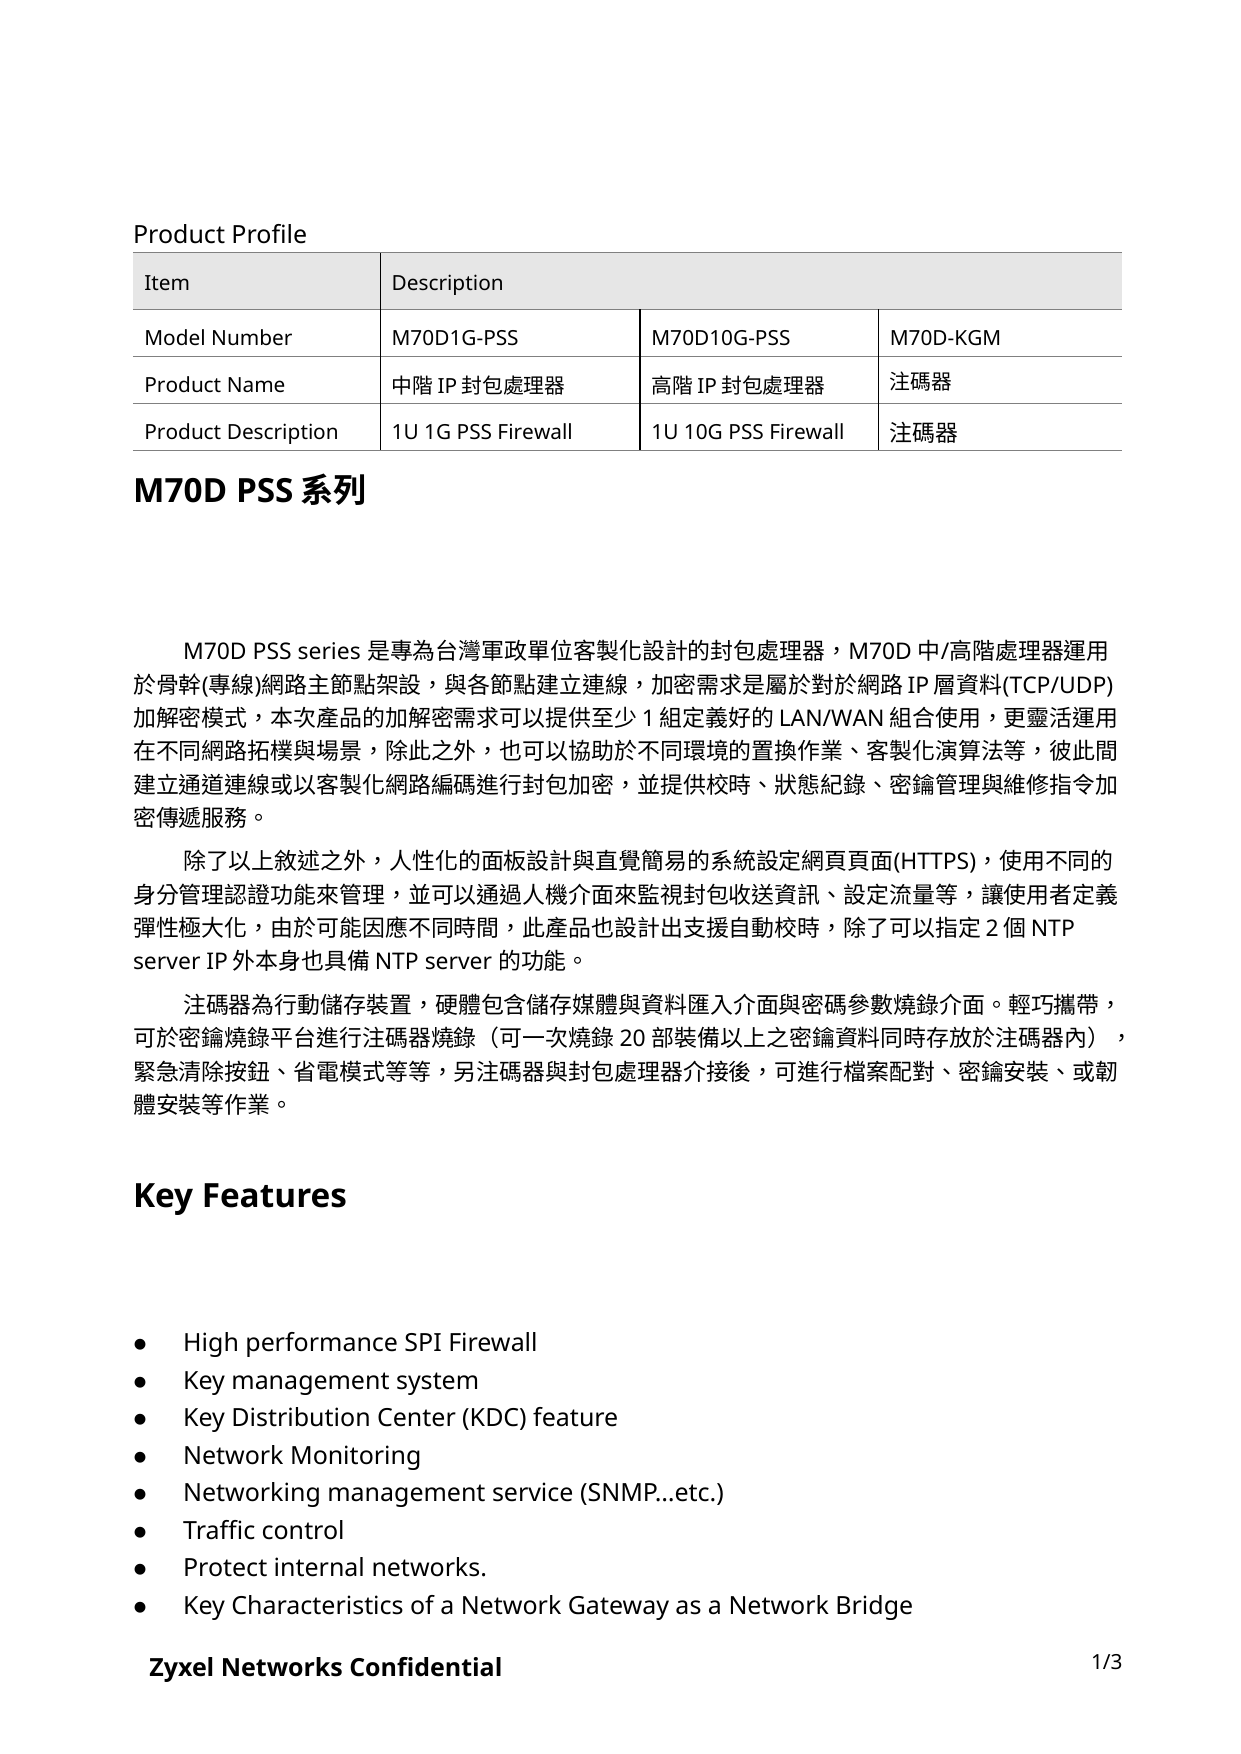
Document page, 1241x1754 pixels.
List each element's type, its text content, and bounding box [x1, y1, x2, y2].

list Key Distribution Center (KDC) feature [133, 1398, 1122, 1436]
subtitle Key Features [133, 1157, 1122, 1232]
table_cell M70D10G-PSS [641, 310, 878, 356]
text Product Profile [133, 214, 1122, 252]
subtitle M70D PSS系列 [133, 451, 1122, 526]
list Networking management service (SNMP…etc.) [133, 1473, 1122, 1511]
list Key Characteristics of a Network Gateway as a Network Bridge [133, 1586, 1122, 1623]
list Key management system [133, 1361, 1122, 1398]
table_cell 高階IP封包處理器 [641, 357, 878, 403]
list Protect internal networks. [133, 1548, 1122, 1586]
list Traffic control [133, 1511, 1122, 1548]
table_cell M70D-KGM [879, 310, 1122, 356]
table_header Description [381, 253, 1122, 309]
table_cell Model Number [133, 310, 380, 356]
text 注碼器為行動儲存裝置，硬體包含儲存媒體與資料匯入介面與密碼參數燒錄介面。輕巧攜帶，可於密鑰燒錄平台進行注碼器燒錄（可一次燒錄 20 部裝備以上之密鑰資料同時存放於注碼器內），緊急清除按鈕、省電模式等等，另注碼器與封包處理器介接後，可進行檔案配對、密鑰安裝、或韌體安裝等作業。 [133, 987, 1122, 1120]
table_header Item [133, 253, 380, 309]
table_cell Product Name [133, 357, 380, 403]
table_cell Product Description [133, 404, 380, 450]
text 除了以上敘述之外，人性化的面板設計與直覺簡易的系統設定網頁頁面(HTTPS)，使用不同的身分管理認證功能來管理，並可以通過人機介面來監視封包收送資訊、設定流量等，讓使用者定義彈性極大化，由於可能因應不同時間，此產品也設計出支援自動校時，除了可以指定2個NTP server IP外本身也具備NTP server 的功能。 [133, 843, 1122, 976]
list High performance SPI Firewall [133, 1323, 1122, 1361]
table_cell 1U 1G PSS Firewall [381, 404, 639, 450]
table_cell 1U 10G PSS Firewall [641, 404, 878, 450]
table_cell 注碼器 [879, 404, 1122, 450]
table_cell 中階IP封包處理器 [381, 357, 639, 403]
list Network Monitoring [133, 1436, 1122, 1473]
table_cell M70D1G-PSS [381, 310, 639, 356]
table_cell 注碼器 [879, 357, 1122, 403]
text M70D PSS series 是專為台灣軍政單位客製化設計的封包處理器，M70D 中/高階處理器運用於骨幹(專線)網路主節點架設，與各節點建立連線，加密需求是屬於對於網路IP層資料(TCP/UDP) 加解密模式，本次產品的加解密需求可以提供至少1組定義好的LAN/WAN組合使用，更靈活運用在不同網路拓樸與場景，除此之外，也可以協助於不同環境的置換作業、客製化演算法等，彼此間建立通道連線或以客製化網路編碼進行封包加密，並提供校時、狀態紀錄、密鑰管理與維修指令加密傳遞服務。 [133, 633, 1122, 833]
